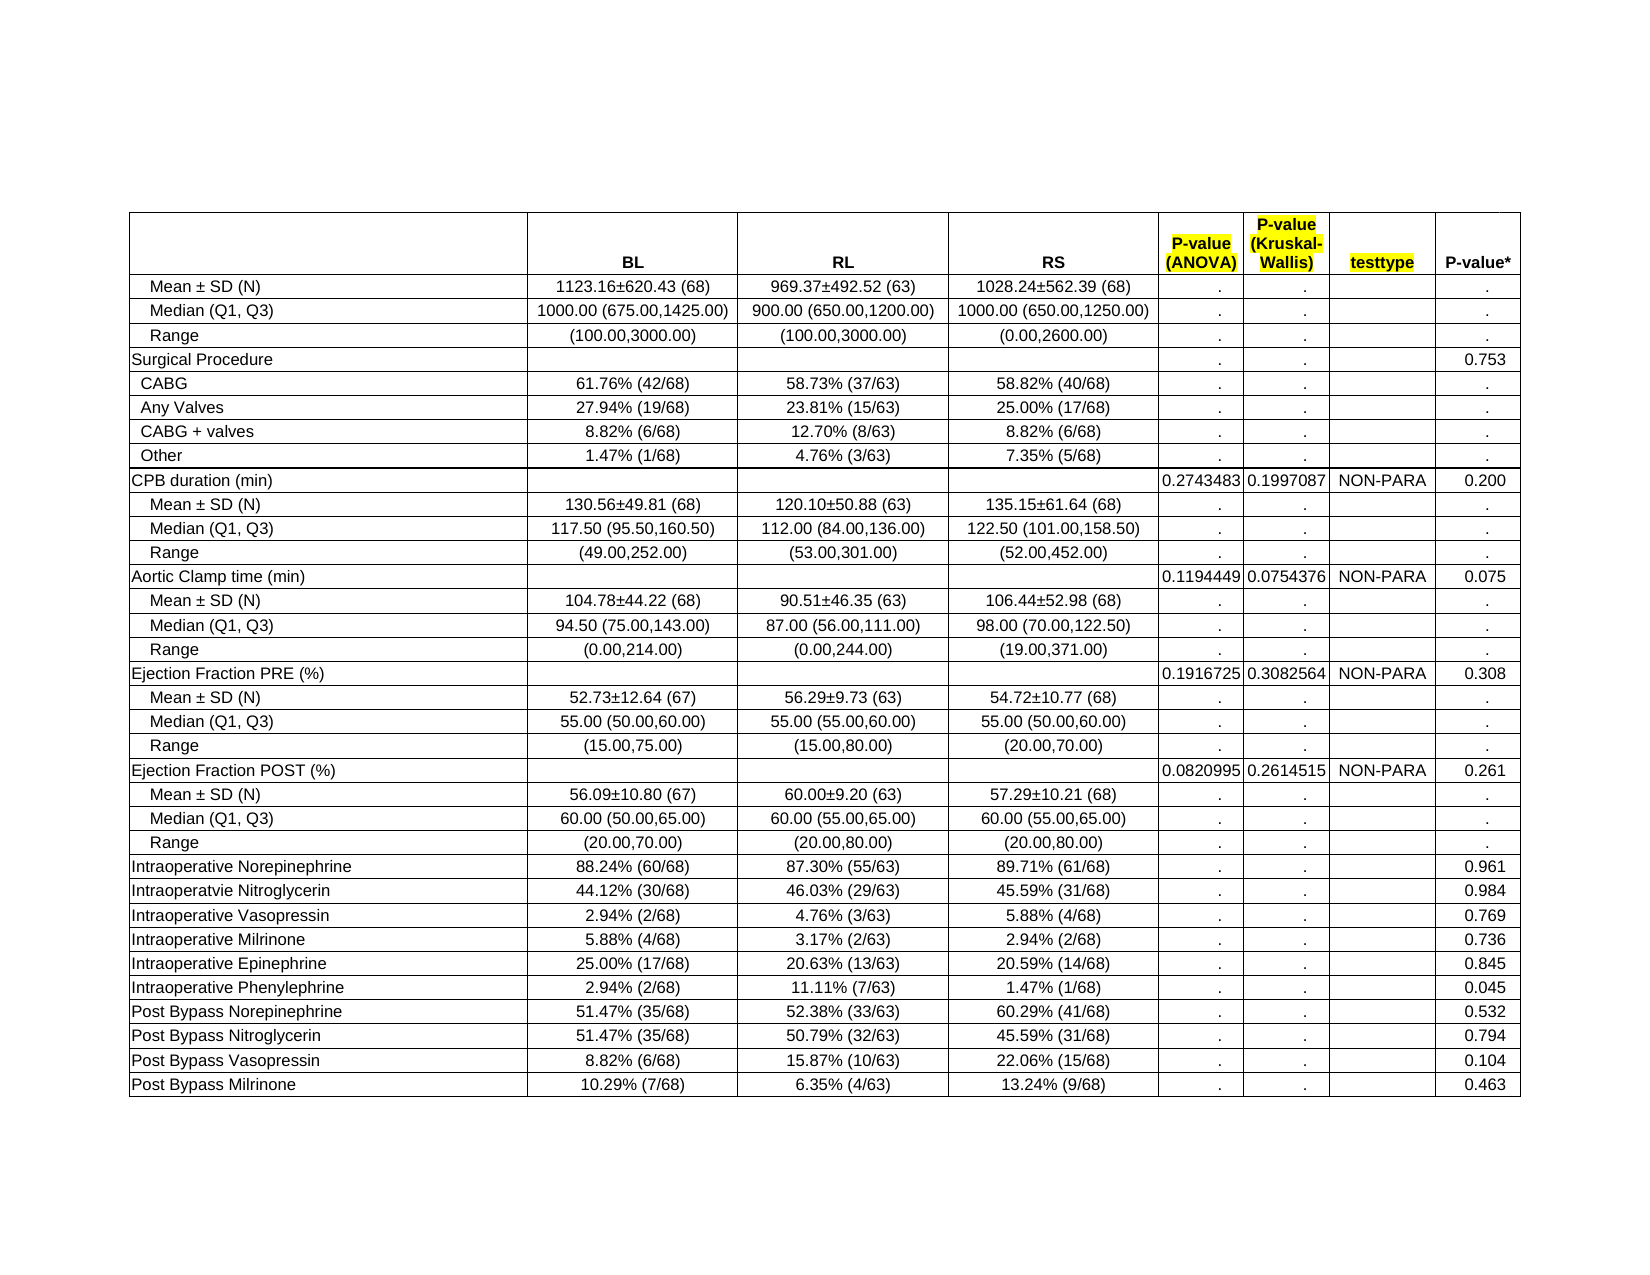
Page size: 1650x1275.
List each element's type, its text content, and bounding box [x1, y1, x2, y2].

table_cell 20.59% (14/68) [949, 952, 1158, 975]
table_cell (20.00,80.00) [738, 831, 948, 854]
table_header P-value (Kruskal-Wallis) [1244, 213, 1329, 274]
table_cell . [1159, 444, 1243, 467]
table_header BL [528, 213, 737, 274]
table_cell 0.463 [1436, 1073, 1520, 1096]
table_cell . [1436, 299, 1520, 322]
table_cell . [1436, 324, 1520, 347]
table_cell 51.47% (35/68) [528, 1000, 737, 1023]
table_cell 61.76% (42/68) [528, 372, 737, 395]
table_cell [1330, 299, 1435, 322]
table_header RS [949, 213, 1158, 274]
table_cell 94.50 (75.00,143.00) [528, 614, 737, 637]
table_cell . [1159, 1049, 1243, 1072]
table_cell (20.00,70.00) [949, 734, 1158, 757]
table_cell Intraoperatvie Nitroglycerin [130, 879, 527, 902]
table_cell [1330, 1000, 1435, 1023]
table_cell Range [130, 638, 527, 661]
table_cell . [1244, 614, 1329, 637]
table_cell Range [130, 541, 527, 564]
table_cell Any Valves [130, 396, 527, 419]
table_cell . [1159, 928, 1243, 951]
table_cell 55.00 (50.00,60.00) [949, 710, 1158, 733]
table_cell 50.79% (32/63) [738, 1024, 948, 1047]
table_cell . [1244, 541, 1329, 564]
table_cell 52.73±12.64 (67) [528, 686, 737, 709]
table_cell . [1159, 299, 1243, 322]
table_cell 60.00 (55.00,65.00) [738, 807, 948, 830]
table_cell (0.00,244.00) [738, 638, 948, 661]
table_cell 55.00 (55.00,60.00) [738, 710, 948, 733]
table_cell 60.00±9.20 (63) [738, 783, 948, 806]
table_cell 104.78±44.22 (68) [528, 589, 737, 612]
table_cell 5.88% (4/68) [949, 904, 1158, 927]
table_cell [949, 469, 1158, 492]
table_cell Post Bypass Nitroglycerin [130, 1024, 527, 1047]
table_cell 8.82% (6/68) [528, 420, 737, 443]
table_cell (100.00,3000.00) [528, 324, 737, 347]
table_cell Post Bypass Vasopressin [130, 1049, 527, 1072]
table_cell . [1244, 1073, 1329, 1096]
table_cell . [1244, 952, 1329, 975]
table_cell 0.845 [1436, 952, 1520, 975]
table_cell 1000.00 (675.00,1425.00) [528, 299, 737, 322]
table_cell 90.51±46.35 (63) [738, 589, 948, 612]
table_cell Median (Q1, Q3) [130, 614, 527, 637]
table_cell . [1436, 831, 1520, 854]
table_cell 0.753 [1436, 348, 1520, 371]
table_cell (0.00,2600.00) [949, 324, 1158, 347]
table_cell . [1244, 928, 1329, 951]
table_cell . [1244, 348, 1329, 371]
table_cell 120.10±50.88 (63) [738, 493, 948, 516]
table_cell . [1436, 396, 1520, 419]
table_cell Mean ± SD (N) [130, 783, 527, 806]
table_cell 11.11% (7/63) [738, 976, 948, 999]
table_cell [1330, 324, 1435, 347]
table_cell 0.0820995 [1159, 759, 1243, 782]
table_cell [738, 759, 948, 782]
table_cell [528, 759, 737, 782]
table_cell [1330, 1024, 1435, 1047]
table_cell (15.00,75.00) [528, 734, 737, 757]
table_header P-value (ANOVA) [1159, 213, 1243, 274]
table_cell . [1159, 324, 1243, 347]
table_cell 5.88% (4/68) [528, 928, 737, 951]
table_cell . [1244, 1024, 1329, 1047]
table_cell 2.94% (2/68) [528, 976, 737, 999]
table_cell 44.12% (30/68) [528, 879, 737, 902]
table_cell [1330, 638, 1435, 661]
table_cell . [1244, 299, 1329, 322]
table_cell Intraoperative Epinephrine [130, 952, 527, 975]
table_cell 969.37±492.52 (63) [738, 275, 948, 298]
table_cell . [1244, 710, 1329, 733]
table_cell 8.82% (6/68) [949, 420, 1158, 443]
table_cell . [1159, 1073, 1243, 1096]
table_cell 0.0754376 [1244, 565, 1329, 588]
table_cell 10.29% (7/68) [528, 1073, 737, 1096]
table_cell (20.00,80.00) [949, 831, 1158, 854]
table_header P-value* [1436, 213, 1520, 274]
table_cell . [1436, 807, 1520, 830]
table_cell . [1159, 275, 1243, 298]
table_cell Post Bypass Milrinone [130, 1073, 527, 1096]
table_cell . [1159, 517, 1243, 540]
table_cell 0.1194449 [1159, 565, 1243, 588]
table_cell . [1159, 976, 1243, 999]
table_cell 0.961 [1436, 855, 1520, 878]
table_cell (53.00,301.00) [738, 541, 948, 564]
table_cell 1.47% (1/68) [528, 444, 737, 467]
table_cell . [1159, 783, 1243, 806]
table_cell . [1159, 734, 1243, 757]
table_cell Median (Q1, Q3) [130, 807, 527, 830]
table_cell [1330, 614, 1435, 637]
table_cell 900.00 (650.00,1200.00) [738, 299, 948, 322]
table_cell . [1159, 372, 1243, 395]
table_cell CABG [130, 372, 527, 395]
table_cell [1330, 952, 1435, 975]
table_cell . [1159, 686, 1243, 709]
table_cell [1330, 517, 1435, 540]
table_cell 87.00 (56.00,111.00) [738, 614, 948, 637]
table_cell . [1244, 783, 1329, 806]
table_cell . [1436, 541, 1520, 564]
table_cell 45.59% (31/68) [949, 1024, 1158, 1047]
table_cell 25.00% (17/68) [528, 952, 737, 975]
table_cell [738, 565, 948, 588]
table_cell Median (Q1, Q3) [130, 517, 527, 540]
table_cell 0.794 [1436, 1024, 1520, 1047]
table_cell NON-PARA [1330, 759, 1435, 782]
table_cell 52.38% (33/63) [738, 1000, 948, 1023]
table_cell 0.532 [1436, 1000, 1520, 1023]
table_cell 0.984 [1436, 879, 1520, 902]
table_cell 88.24% (60/68) [528, 855, 737, 878]
table_cell [1330, 493, 1435, 516]
table_cell Median (Q1, Q3) [130, 710, 527, 733]
table_cell 87.30% (55/63) [738, 855, 948, 878]
table_cell [1330, 1073, 1435, 1096]
table_cell 45.59% (31/68) [949, 879, 1158, 902]
table_cell . [1159, 589, 1243, 612]
table_cell 122.50 (101.00,158.50) [949, 517, 1158, 540]
table_cell . [1159, 493, 1243, 516]
table_cell . [1159, 638, 1243, 661]
table_cell . [1159, 1000, 1243, 1023]
table_cell 0.308 [1436, 662, 1520, 685]
table_cell . [1159, 879, 1243, 902]
table_cell . [1244, 589, 1329, 612]
table_cell Intraoperative Phenylephrine [130, 976, 527, 999]
table_cell Aortic Clamp time (min) [130, 565, 527, 588]
table_cell 20.63% (13/63) [738, 952, 948, 975]
table_cell . [1436, 638, 1520, 661]
table_cell 0.2743483 [1159, 469, 1243, 492]
table_cell 54.72±10.77 (68) [949, 686, 1158, 709]
table_cell 0.045 [1436, 976, 1520, 999]
table_cell . [1159, 831, 1243, 854]
table_cell . [1436, 710, 1520, 733]
table_cell Mean ± SD (N) [130, 275, 527, 298]
table_cell . [1159, 855, 1243, 878]
table_cell . [1244, 396, 1329, 419]
table_header [130, 213, 527, 274]
table_cell [1330, 396, 1435, 419]
table_cell . [1244, 324, 1329, 347]
table_cell (52.00,452.00) [949, 541, 1158, 564]
table_cell . [1244, 420, 1329, 443]
table_cell . [1244, 493, 1329, 516]
table_cell 0.200 [1436, 469, 1520, 492]
table_cell . [1159, 904, 1243, 927]
table_cell Intraoperative Vasopressin [130, 904, 527, 927]
table_cell . [1244, 879, 1329, 902]
table_cell [1330, 807, 1435, 830]
table_cell [1330, 976, 1435, 999]
table_cell 58.73% (37/63) [738, 372, 948, 395]
table_header testtype [1330, 213, 1435, 274]
table_cell [1330, 275, 1435, 298]
table_cell [1330, 734, 1435, 757]
table_cell 6.35% (4/63) [738, 1073, 948, 1096]
table_cell . [1244, 444, 1329, 467]
table_cell 0.1997087 [1244, 469, 1329, 492]
table_cell . [1244, 904, 1329, 927]
table_cell [1330, 444, 1435, 467]
table_cell . [1244, 686, 1329, 709]
table_cell . [1244, 807, 1329, 830]
table_cell 25.00% (17/68) [949, 396, 1158, 419]
table_cell [1330, 686, 1435, 709]
table_cell Mean ± SD (N) [130, 589, 527, 612]
table_cell NON-PARA [1330, 662, 1435, 685]
table_cell 0.736 [1436, 928, 1520, 951]
table_cell 3.17% (2/63) [738, 928, 948, 951]
table_cell 2.94% (2/68) [949, 928, 1158, 951]
table_cell 0.261 [1436, 759, 1520, 782]
table_cell 0.3082564 [1244, 662, 1329, 685]
table_cell 13.24% (9/68) [949, 1073, 1158, 1096]
table_cell 112.00 (84.00,136.00) [738, 517, 948, 540]
table_cell [949, 348, 1158, 371]
table_cell . [1244, 372, 1329, 395]
table_cell 60.00 (50.00,65.00) [528, 807, 737, 830]
table_cell . [1244, 517, 1329, 540]
table_cell 56.09±10.80 (67) [528, 783, 737, 806]
table_cell 8.82% (6/68) [528, 1049, 737, 1072]
table_cell [1330, 928, 1435, 951]
table_cell Intraoperative Milrinone [130, 928, 527, 951]
table_cell . [1244, 638, 1329, 661]
table_cell 55.00 (50.00,60.00) [528, 710, 737, 733]
table_cell [528, 469, 737, 492]
table_cell . [1159, 1024, 1243, 1047]
table_cell . [1159, 348, 1243, 371]
table_cell 56.29±9.73 (63) [738, 686, 948, 709]
table_cell CPB duration (min) [130, 469, 527, 492]
table_cell Ejection Fraction POST (%) [130, 759, 527, 782]
table_cell . [1159, 614, 1243, 637]
table_cell 135.15±61.64 (68) [949, 493, 1158, 516]
table_cell 23.81% (15/63) [738, 396, 948, 419]
table_cell 15.87% (10/63) [738, 1049, 948, 1072]
table_cell . [1436, 734, 1520, 757]
table_cell (0.00,214.00) [528, 638, 737, 661]
table_cell . [1436, 444, 1520, 467]
table_cell [1330, 420, 1435, 443]
table_cell Range [130, 734, 527, 757]
table_cell 58.82% (40/68) [949, 372, 1158, 395]
table_cell Range [130, 324, 527, 347]
table_cell CABG + valves [130, 420, 527, 443]
table_cell (20.00,70.00) [528, 831, 737, 854]
table_cell . [1436, 686, 1520, 709]
table_cell . [1159, 396, 1243, 419]
table_cell . [1436, 275, 1520, 298]
table_cell [1330, 783, 1435, 806]
table_cell [738, 348, 948, 371]
table_cell [528, 348, 737, 371]
table_cell [949, 662, 1158, 685]
table_cell 0.075 [1436, 565, 1520, 588]
table_cell [528, 565, 737, 588]
table_cell 7.35% (5/68) [949, 444, 1158, 467]
table_cell Median (Q1, Q3) [130, 299, 527, 322]
table_cell Ejection Fraction PRE (%) [130, 662, 527, 685]
table_cell Range [130, 831, 527, 854]
table_cell 89.71% (61/68) [949, 855, 1158, 878]
table_cell Mean ± SD (N) [130, 686, 527, 709]
table_cell [949, 759, 1158, 782]
table_cell 12.70% (8/63) [738, 420, 948, 443]
table_cell . [1159, 952, 1243, 975]
table_cell NON-PARA [1330, 565, 1435, 588]
table_cell 2.94% (2/68) [528, 904, 737, 927]
table_cell NON-PARA [1330, 469, 1435, 492]
table_cell . [1436, 372, 1520, 395]
table_cell . [1159, 710, 1243, 733]
table_cell . [1244, 831, 1329, 854]
table_cell 4.76% (3/63) [738, 904, 948, 927]
table_cell . [1436, 420, 1520, 443]
table_cell [1330, 589, 1435, 612]
table_cell [1330, 541, 1435, 564]
table_cell 27.94% (19/68) [528, 396, 737, 419]
table_header RL [738, 213, 948, 274]
table_cell [1330, 879, 1435, 902]
table_cell . [1436, 589, 1520, 612]
table_cell 130.56±49.81 (68) [528, 493, 737, 516]
table_cell [1330, 1049, 1435, 1072]
table_cell 1.47% (1/68) [949, 976, 1158, 999]
table_cell 98.00 (70.00,122.50) [949, 614, 1158, 637]
table_cell 1028.24±562.39 (68) [949, 275, 1158, 298]
table_cell Intraoperative Norepinephrine [130, 855, 527, 878]
table_cell 57.29±10.21 (68) [949, 783, 1158, 806]
table_cell (100.00,3000.00) [738, 324, 948, 347]
table_cell Mean ± SD (N) [130, 493, 527, 516]
table_cell Post Bypass Norepinephrine [130, 1000, 527, 1023]
table_cell [1330, 904, 1435, 927]
table_cell . [1436, 783, 1520, 806]
table_cell 46.03% (29/63) [738, 879, 948, 902]
table_cell 106.44±52.98 (68) [949, 589, 1158, 612]
table_cell 51.47% (35/68) [528, 1024, 737, 1047]
table_cell 117.50 (95.50,160.50) [528, 517, 737, 540]
table_cell . [1436, 517, 1520, 540]
table_cell 0.1916725 [1159, 662, 1243, 685]
table_cell [1330, 710, 1435, 733]
table_cell . [1436, 493, 1520, 516]
table_cell . [1436, 614, 1520, 637]
table_cell (49.00,252.00) [528, 541, 737, 564]
table_cell [949, 565, 1158, 588]
table_cell . [1244, 1049, 1329, 1072]
table_cell [1330, 348, 1435, 371]
table_cell Other [130, 444, 527, 467]
table_cell Surgical Procedure [130, 348, 527, 371]
table_cell . [1244, 1000, 1329, 1023]
table_cell 1123.16±620.43 (68) [528, 275, 737, 298]
table_cell 4.76% (3/63) [738, 444, 948, 467]
table_cell [738, 662, 948, 685]
table_cell [1330, 855, 1435, 878]
table_cell 60.00 (55.00,65.00) [949, 807, 1158, 830]
table_cell 22.06% (15/68) [949, 1049, 1158, 1072]
table_cell . [1244, 976, 1329, 999]
table_cell . [1244, 734, 1329, 757]
table_cell 60.29% (41/68) [949, 1000, 1158, 1023]
table_cell (19.00,371.00) [949, 638, 1158, 661]
table_cell . [1244, 855, 1329, 878]
table_cell . [1159, 541, 1243, 564]
table_cell [1330, 831, 1435, 854]
table_cell . [1159, 420, 1243, 443]
table_cell [1330, 372, 1435, 395]
table_cell 0.769 [1436, 904, 1520, 927]
table_cell (15.00,80.00) [738, 734, 948, 757]
table_cell [528, 662, 737, 685]
table_cell . [1244, 275, 1329, 298]
table_cell 0.2614515 [1244, 759, 1329, 782]
table_cell 1000.00 (650.00,1250.00) [949, 299, 1158, 322]
table_cell [738, 469, 948, 492]
table_cell 0.104 [1436, 1049, 1520, 1072]
table_cell . [1159, 807, 1243, 830]
